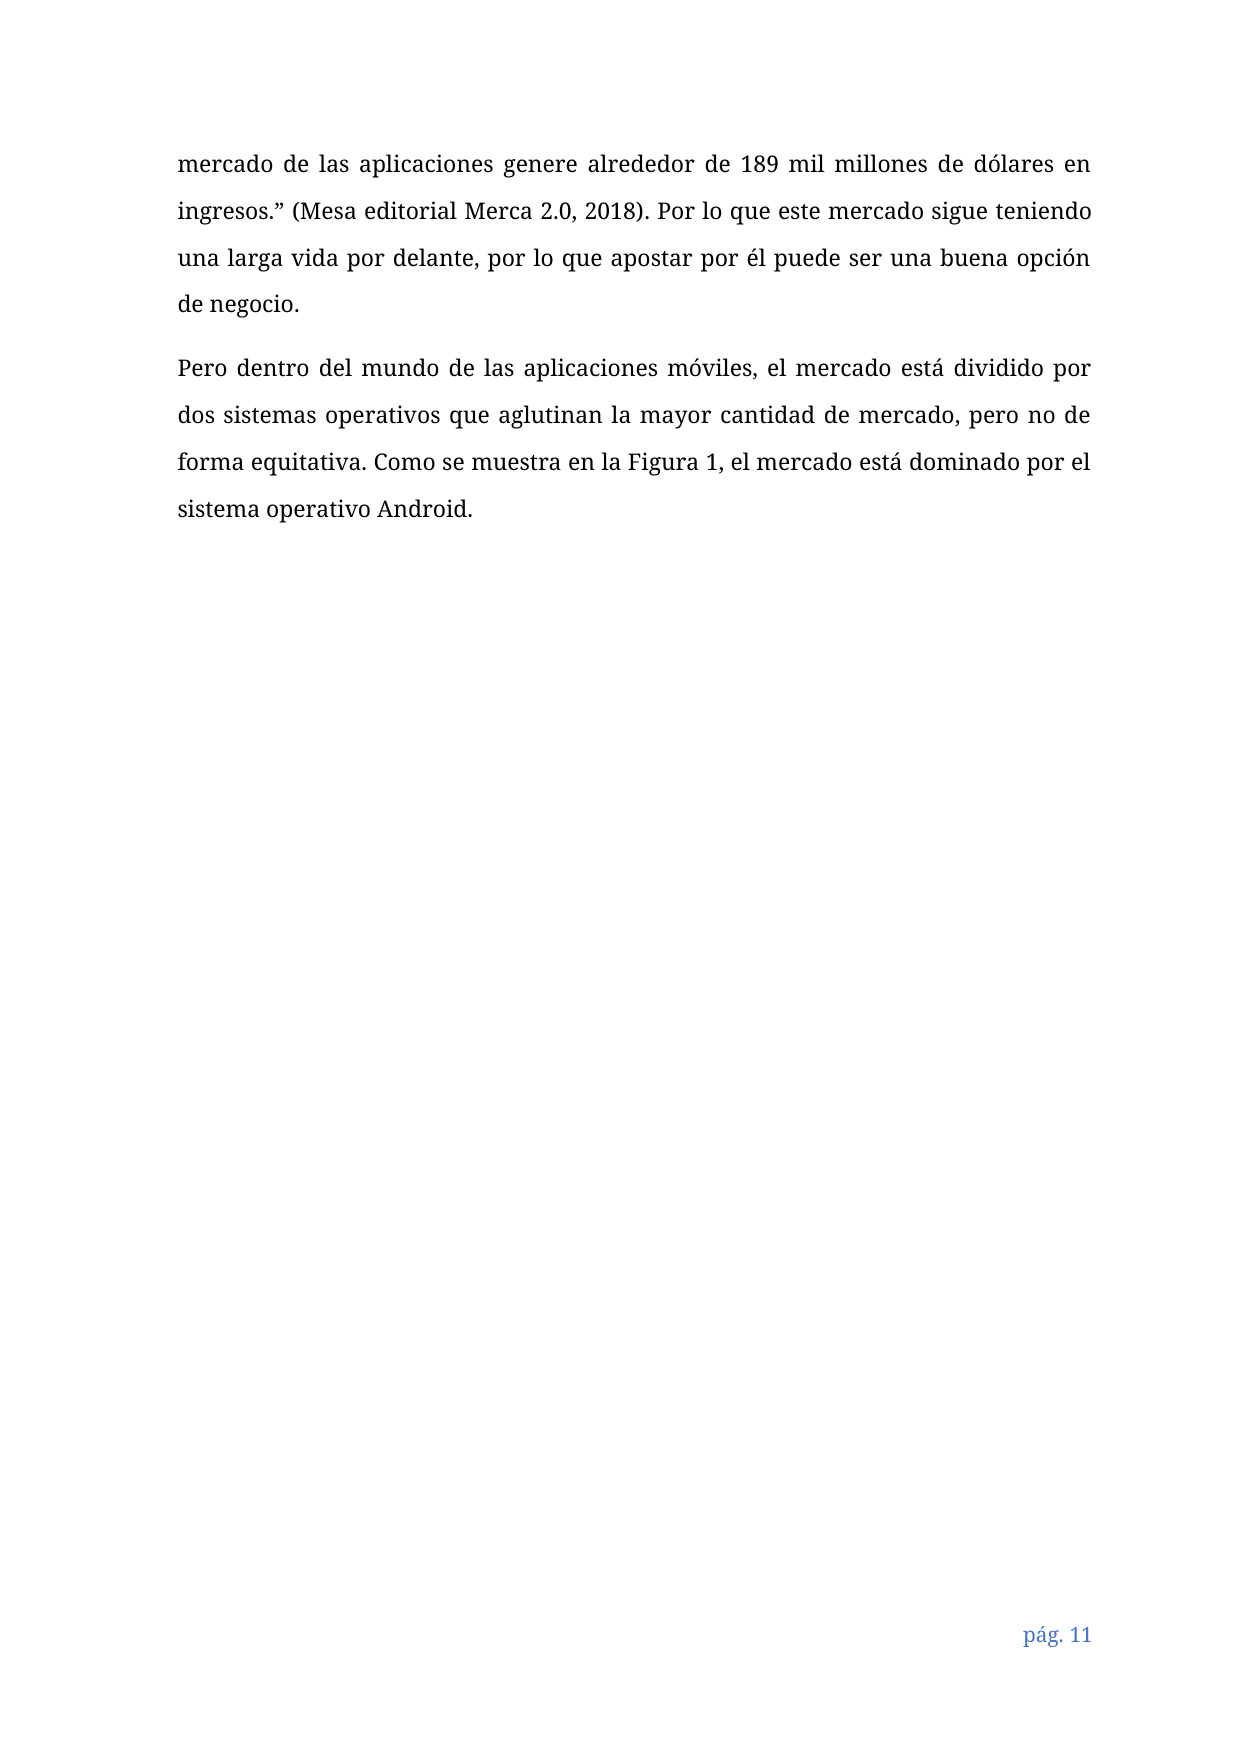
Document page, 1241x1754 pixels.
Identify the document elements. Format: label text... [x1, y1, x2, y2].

text Pero dentro del mundo de las aplicaciones móviles, el mercado está dividido por dos sistemas operativos que aglutinan la mayor cantidad de mercado, pero no de forma equitativa. Como se muestra en la Figura 1, el mercado está dominado por el sistema operativo Android. [177, 352, 1092, 524]
